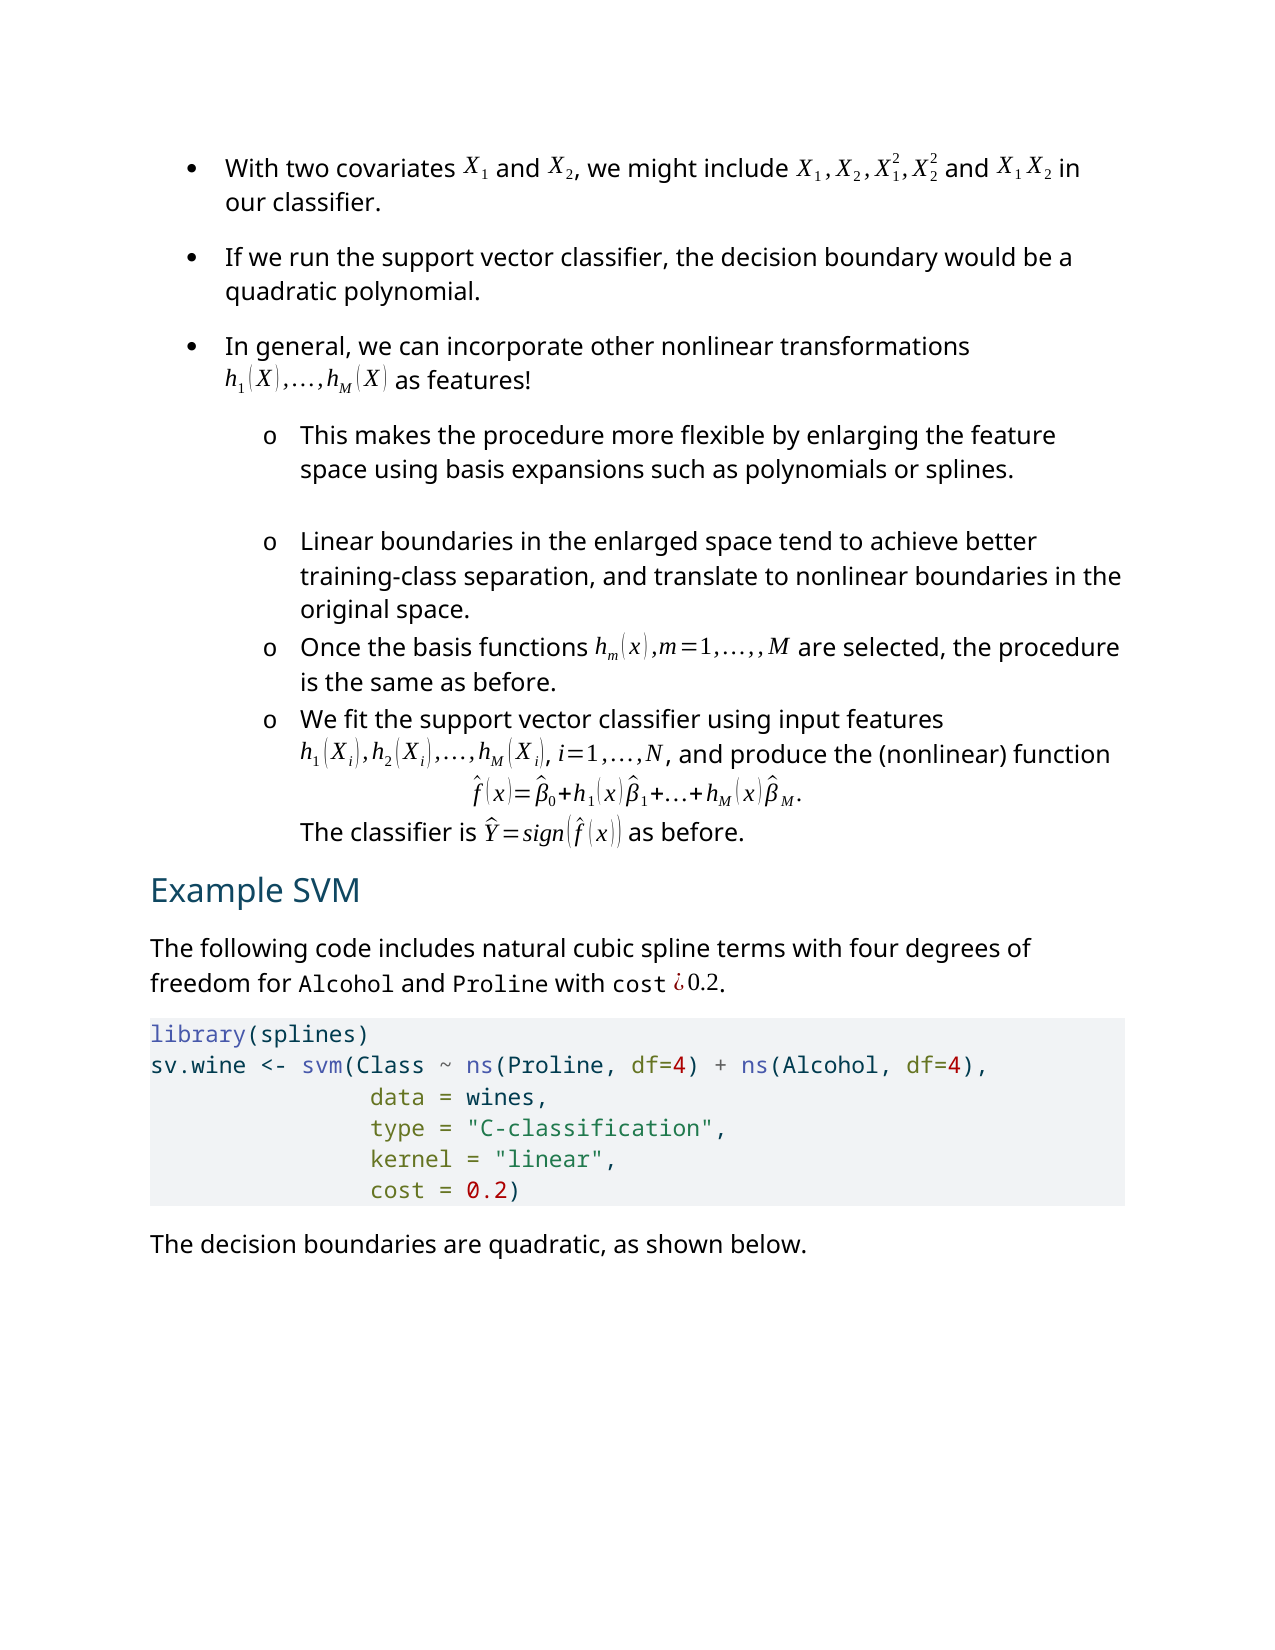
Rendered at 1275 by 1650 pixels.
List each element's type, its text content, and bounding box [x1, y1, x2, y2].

list If we run the support vector classifier, the decision boundary would be a quadratic polynomial. [187, 240, 1125, 308]
text library(splines) sv.wine <- svm(Class ~ ns(Proline, df=4) + ns(Alcohol, df=4), data = wines, type = "C-classification", kernel = "linear", cost = 0.2) [370, 1018, 1125, 1206]
list This makes the procedure more flexible by enlarging the feature space using basis expansions such as polynomials or splines. [262, 418, 1125, 520]
list Once the basis functions are selected, the procedure is the same as before. [262, 630, 1125, 698]
text The decision boundaries are quadratic, as shown below. [150, 1226, 1125, 1260]
list With two covariates and , we might include and in our classifier. [187, 150, 1125, 219]
list We fit the support vector classifier using input features , , and produce the (nonlinear) function [262, 702, 1125, 771]
list Linear boundaries in the enlarged space tend to achieve better training-class separation, and translate to nonlinear boundaries in the original space. [262, 524, 1125, 626]
list In general, we can incorporate other nonlinear transformations as features! [187, 329, 1125, 397]
text The following code includes natural cubic spline terms with four degrees of freedom for Alcohol and Proline with cost . [150, 931, 1125, 999]
subtitle Example SVM [150, 867, 1125, 912]
list The classifier is as before. [262, 814, 1125, 850]
